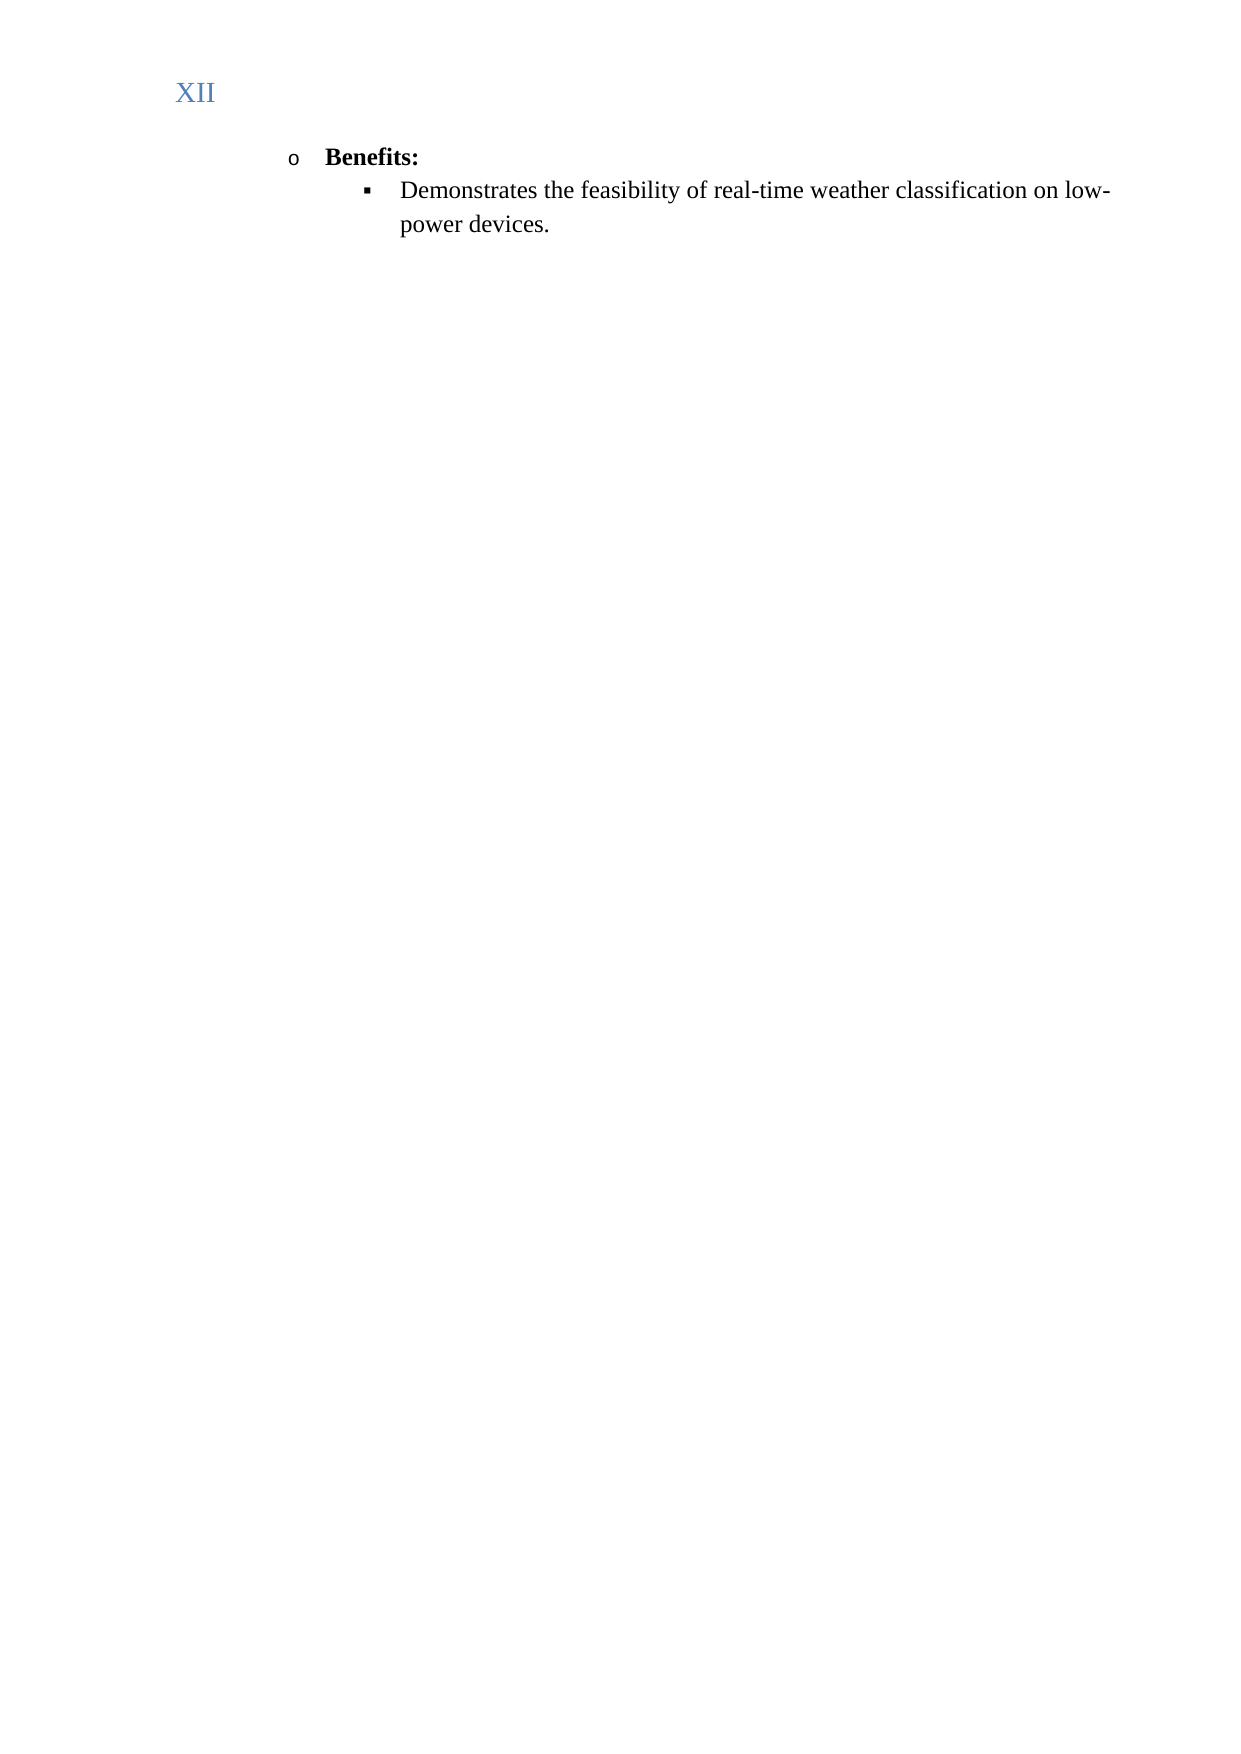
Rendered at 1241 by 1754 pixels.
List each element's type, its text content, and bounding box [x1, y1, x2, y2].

list Demonstrates the feasibility of real-time weather classification on low-power devices. [362, 176, 1126, 237]
list Benefits: [287, 142, 1126, 171]
